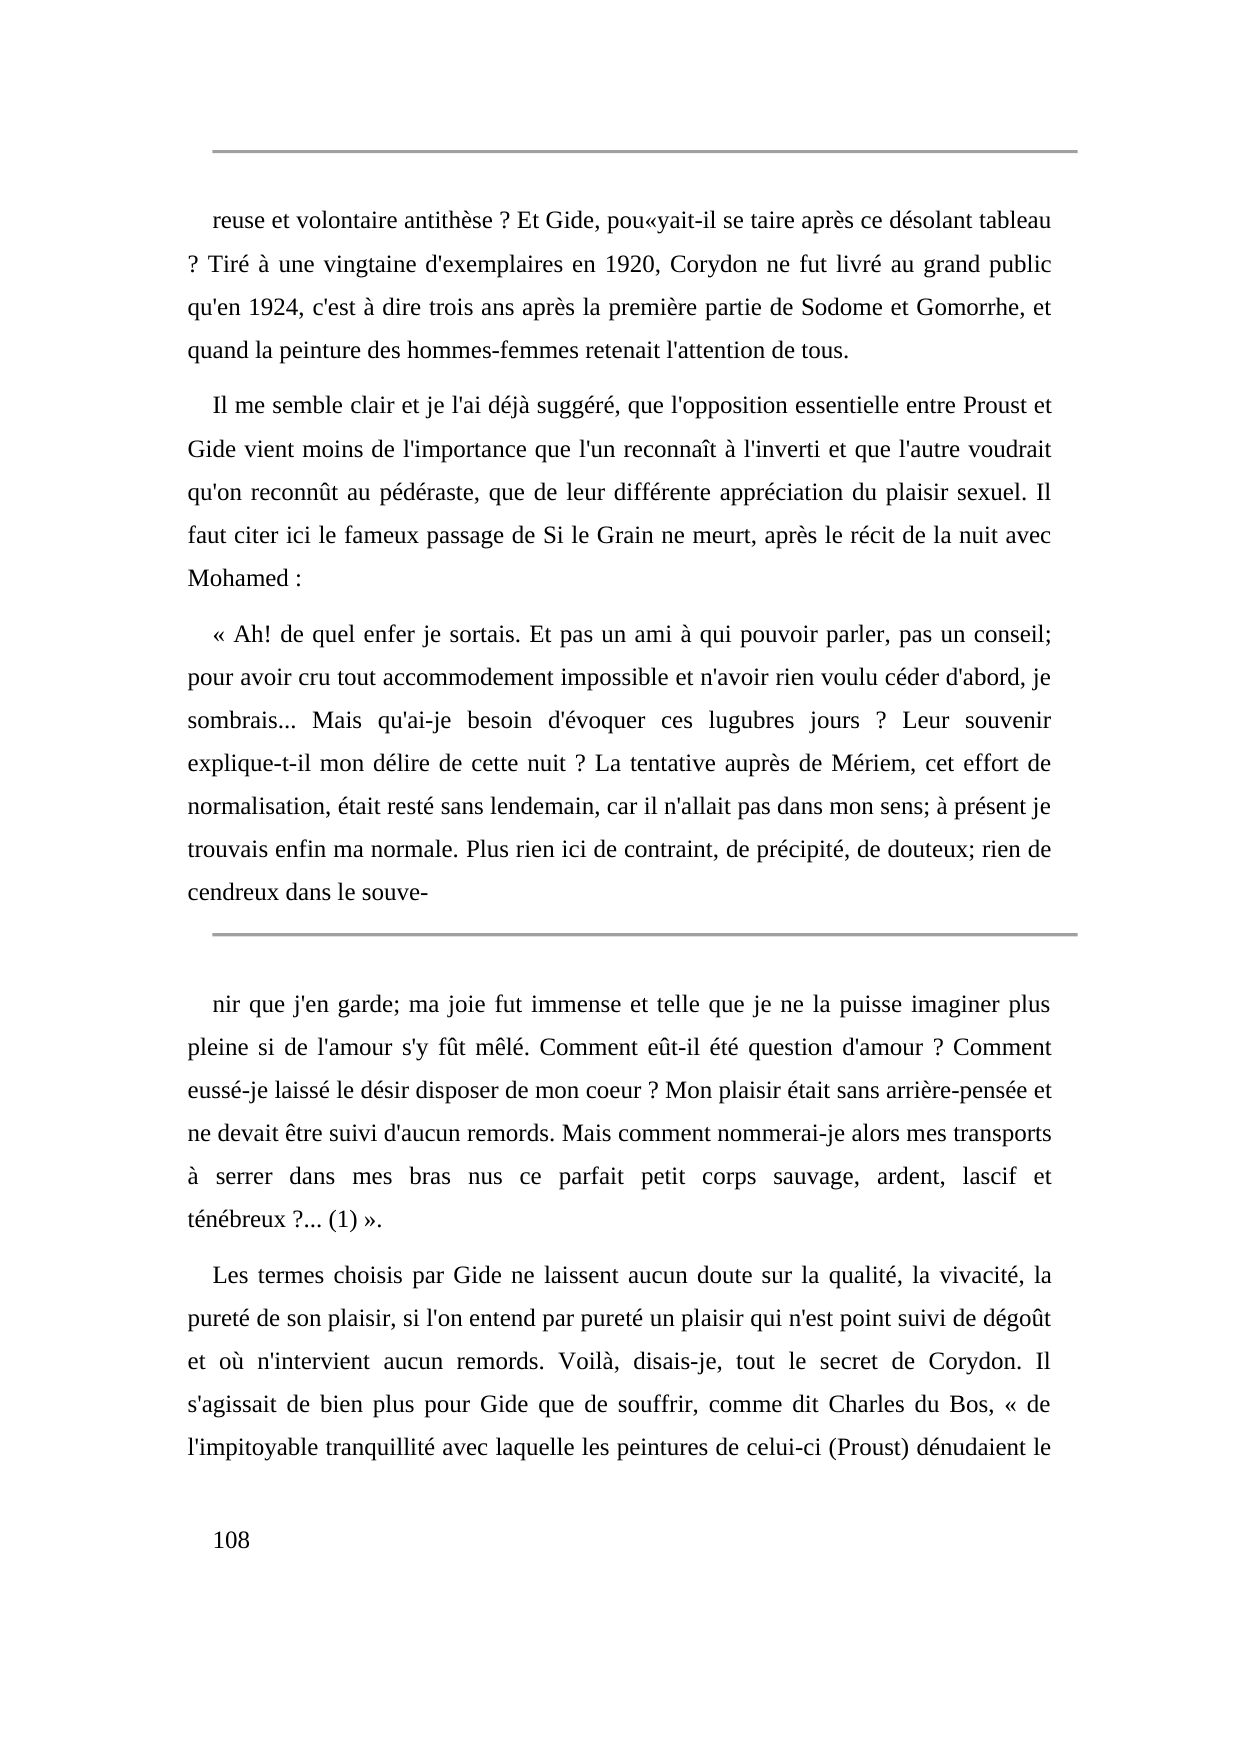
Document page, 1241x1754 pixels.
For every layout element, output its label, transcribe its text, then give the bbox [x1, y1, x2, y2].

text Il me semble clair et je l'ai déjà suggéré, que l'opposition essentielle entre Proust et Gide vient moins de l'importance que l'un reconnaît à l'inverti et que l'autre voudrait qu'on reconnût au pédéraste, que de leur différente appréciation du plaisir sexuel. Il faut citer ici le fameux passage de Si le Grain ne meurt, après le récit de la nuit avec Mohamed : [187, 391, 1053, 592]
text nir que j'en garde; ma joie fut immense et telle que je ne la puisse imaginer plus pleine si de l'amour s'y fût mêlé. Comment eût-il été question d'amour ? Comment eussé-je laissé le désir disposer de mon coeur ? Mon plaisir était sans arrière-pensée et ne devait être suivi d'aucun remords. Mais comment nommerai-je alors mes transports à serrer dans mes bras nus ce parfait petit corps sauvage, ardent, lascif et ténébreux ?... (1) ». [187, 989, 1053, 1233]
text reuse et volontaire antithèse ? Et Gide, pou«yait-il se taire après ce désolant tableau ? Tiré à une vingtaine d'exemplaires en 1920, Corydon ne fut livré au grand public qu'en 1924, c'est à dire trois ans après la première partie de Sodome et Gomorrhe, et quand la peinture des hommes-femmes retenait l'attention de tous. [187, 206, 1053, 364]
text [187, 1260, 1053, 1461]
text « Ah! de quel enfer je sortais. Et pas un ami à qui pouvoir parler, pas un conseil; pour avoir cru tout accommodement impossible et n'avoir rien voulu céder d'abord, je sombrais... Mais qu'ai-je besoin d'évoquer ces lugubres jours ? Leur souvenir explique-t-il mon délire de cette nuit ? La tentative auprès de Mériem, cet effort de normalisation, était resté sans lendemain, car il n'allait pas dans mon sens; à présent je trouvais enfin ma normale. Plus rien ici de contraint, de précipité, de douteux; rien de cendreux dans le souve- [187, 619, 1053, 906]
